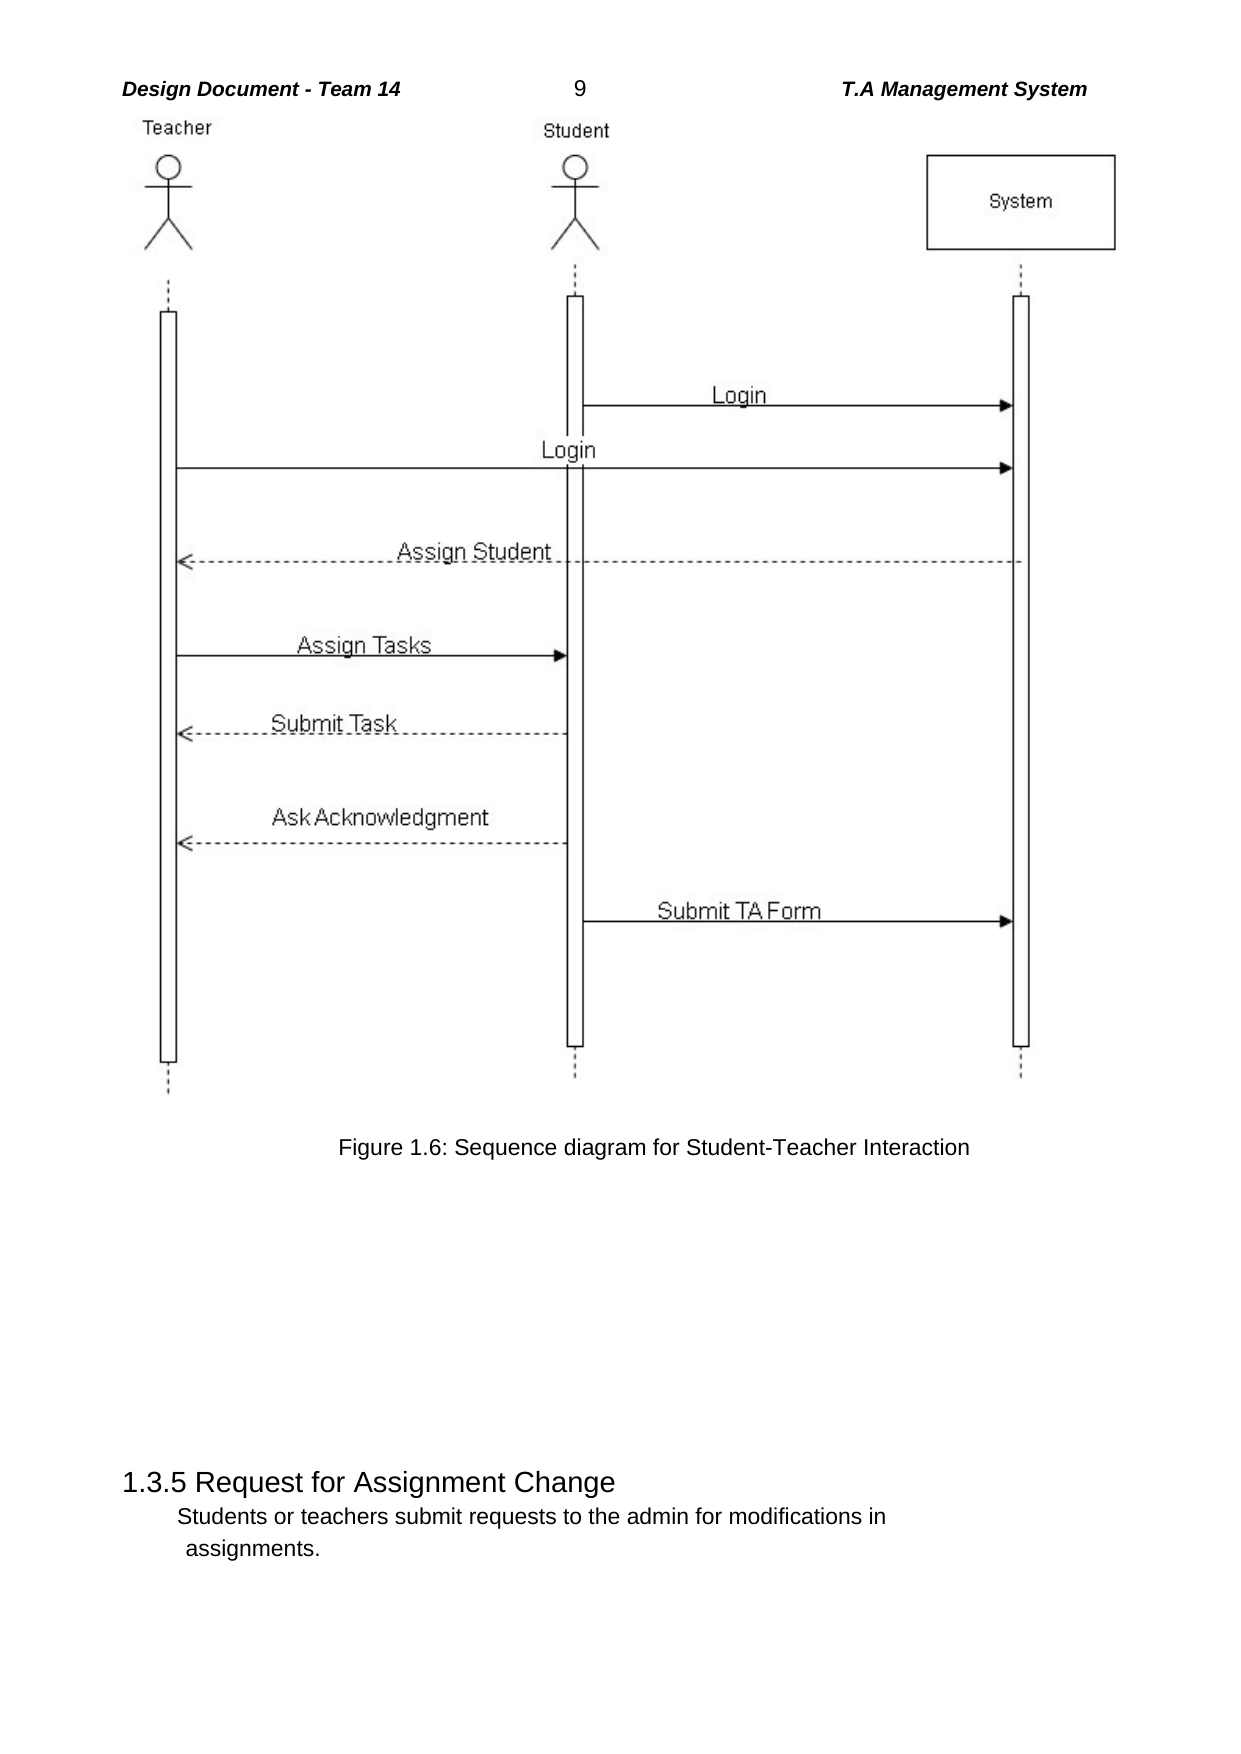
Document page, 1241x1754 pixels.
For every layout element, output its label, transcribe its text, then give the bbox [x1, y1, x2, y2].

text assignments. [122, 1534, 1134, 1561]
text 1.3.5 Request for Assignment Change [122, 1464, 1134, 1498]
text Students or teachers submit requests to the admin for modifications in [122, 1503, 1134, 1529]
text Figure 1.6: Sequence diagram for Student-Teacher Interaction [122, 1134, 1134, 1161]
picture [121, 105, 1116, 1096]
